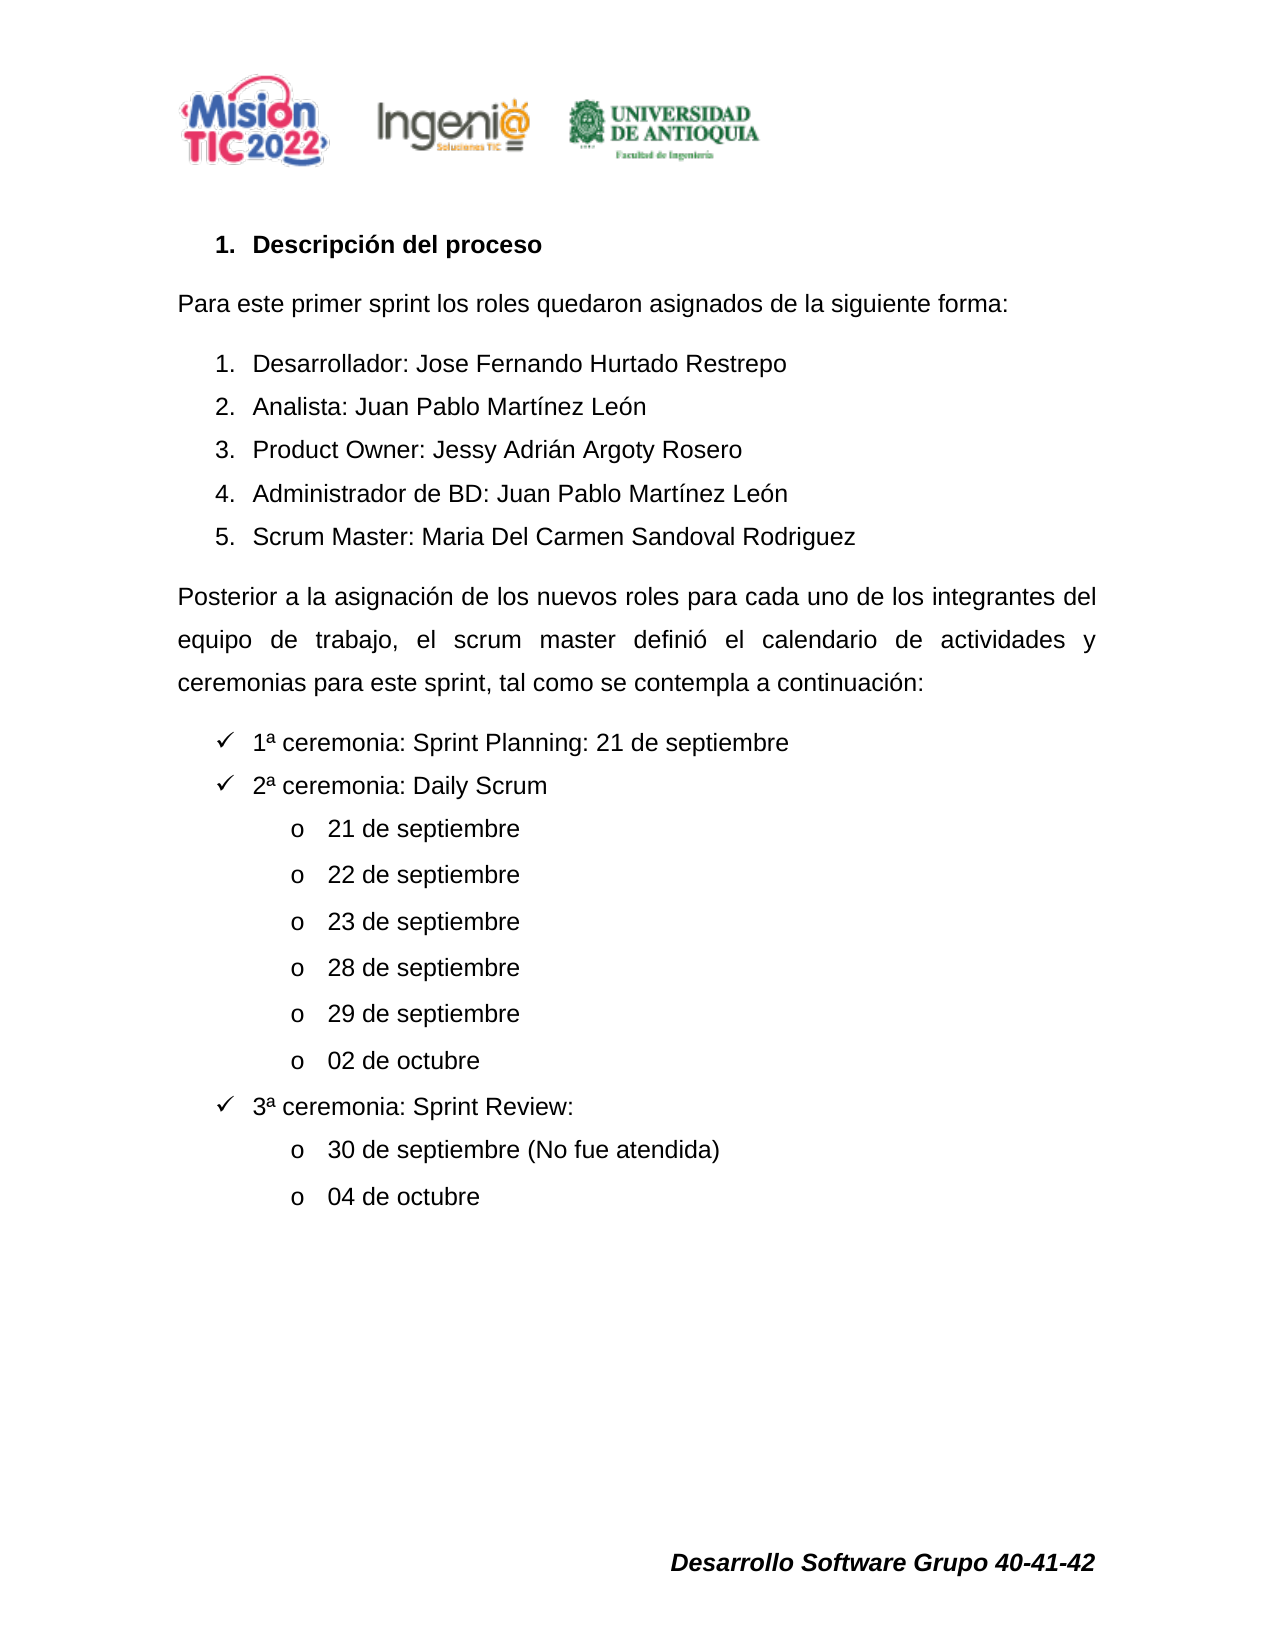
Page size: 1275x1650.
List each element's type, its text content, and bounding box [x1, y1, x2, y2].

list 2ª ceremonia: Daily Scrum [215, 771, 1098, 799]
picture [177, 73, 765, 168]
list 30 de septiembre (No fue atendida) [290, 1135, 1098, 1166]
list Analista: Juan Pablo Martínez León [215, 392, 1098, 421]
list Descripción del proceso [215, 229, 1098, 258]
list 22 de septiembre [290, 860, 1098, 891]
list Desarrollador: Jose Fernando Hurtado Restrepo [215, 349, 1098, 378]
list Scrum Master: Maria Del Carmen Sandoval Rodriguez [215, 522, 1098, 550]
text Para este primer sprint los roles quedaron asignados de la siguiente forma: [177, 289, 1098, 318]
list Administrador de BD: Juan Pablo Martínez León [215, 478, 1098, 507]
list 21 de septiembre [290, 814, 1098, 845]
list 23 de septiembre [290, 907, 1098, 938]
list 3ª ceremonia: Sprint Review: [215, 1092, 1098, 1121]
list Product Owner: Jessy Adrián Argoty Rosero [215, 435, 1098, 464]
list 29 de septiembre [290, 999, 1098, 1030]
list 28 de septiembre [290, 953, 1098, 984]
list 04 de octubre [290, 1182, 1098, 1213]
list 02 de octubre [290, 1046, 1098, 1077]
text Posterior a la asignación de los nuevos roles para cada uno de los integrantes del equipo de trabajo, el scrum master definió el calendario de actividades y ceremonias para este sprint, tal como se contempla a continuación: [177, 581, 1098, 696]
list 1ª ceremonia: Sprint Planning: 21 de septiembre [215, 727, 1098, 756]
